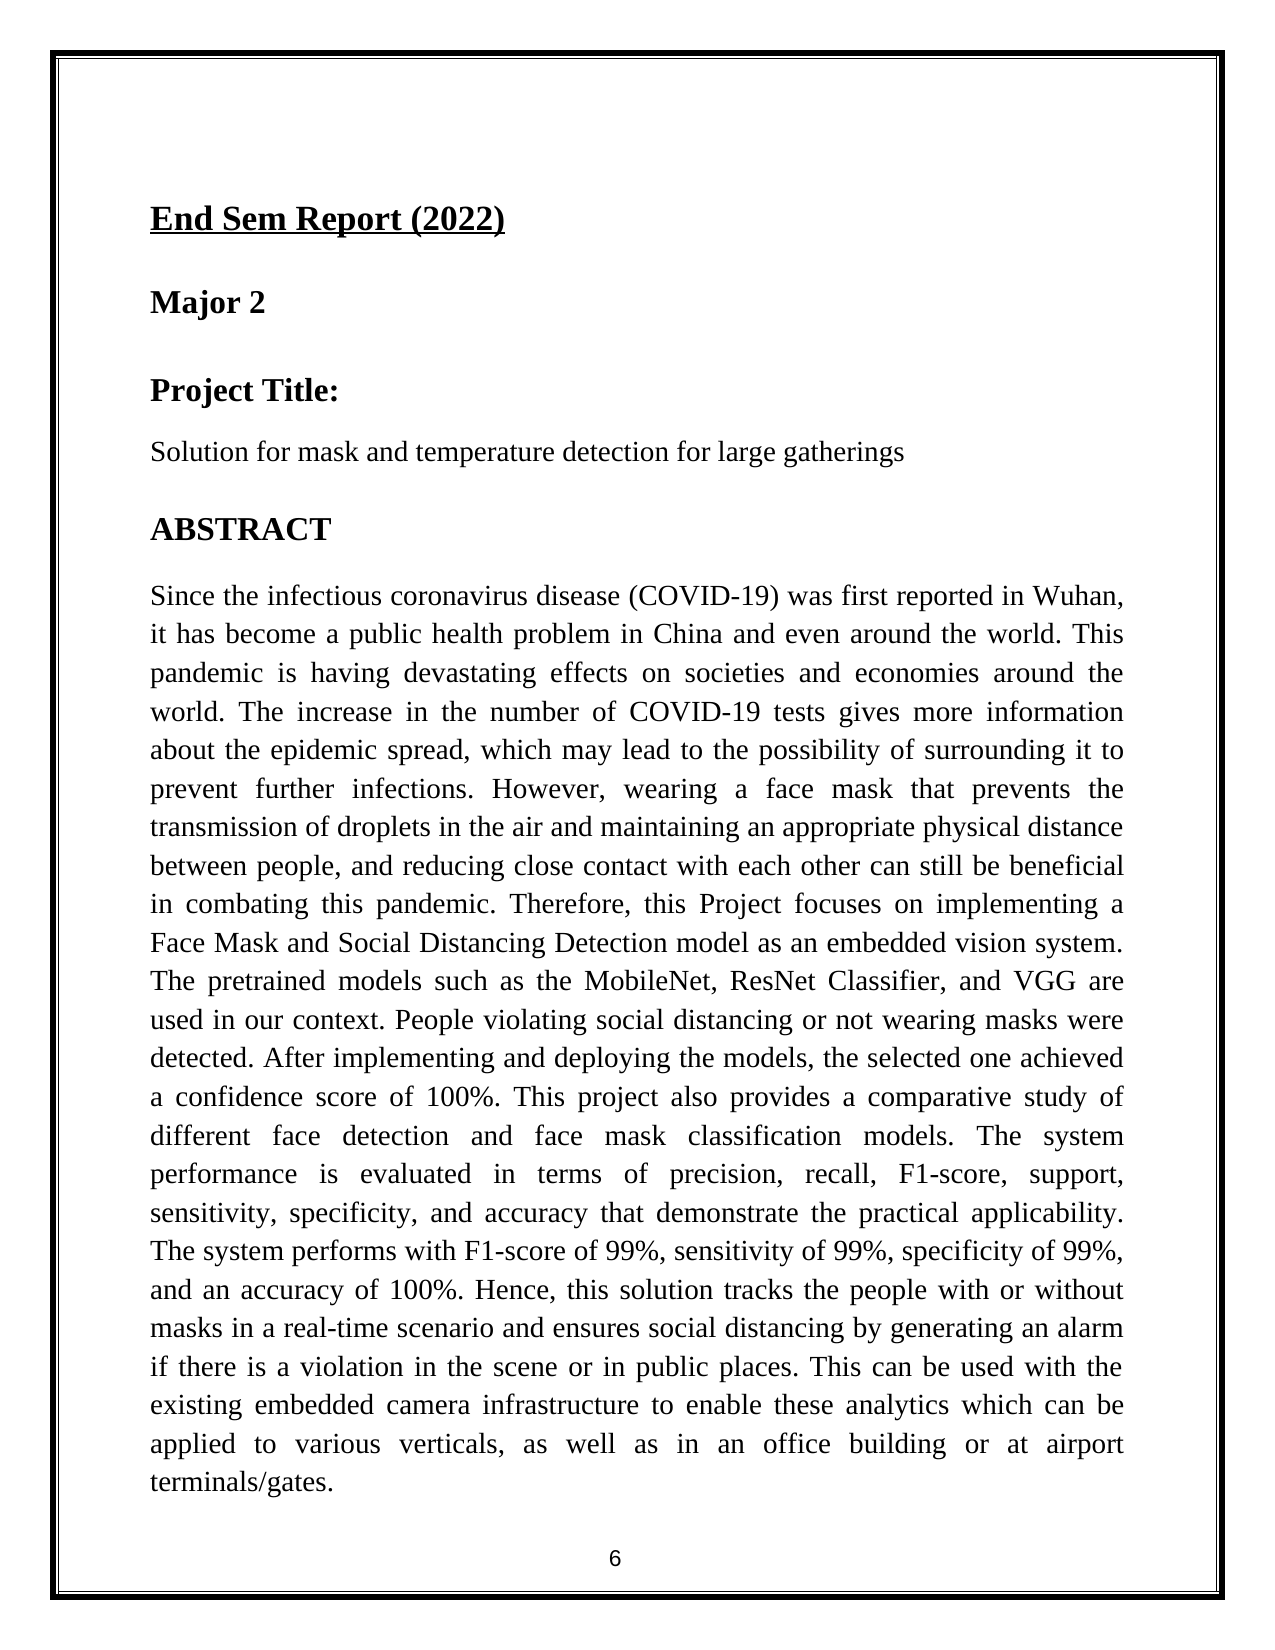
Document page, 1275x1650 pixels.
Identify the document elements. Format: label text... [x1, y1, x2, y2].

text ABSTRACT [150, 509, 1125, 547]
text End Sem Report (2022) [150, 197, 1125, 238]
text Since the infectious coronavirus disease (COVID-19) was first reported in Wuhan, it has become a public health problem in China and even around the world. This pandemic is having devastating effects on societies and economies around the world. The increase in the number of COVID-19 tests gives more information about the epidemic spread, which may lead to the possibility of surrounding it to prevent further infections. However, wearing a face mask that prevents the transmission of droplets in the air and maintaining an appropriate physical distance between people, and reducing close contact with each other can still be beneficial in combating this pandemic. Therefore, this Project focuses on implementing a Face Mask and Social Distancing Detection model as an embedded vision system. The pretrained models such as the MobileNet, ResNet Classifier, and VGG are used in our context. People violating social distancing or not wearing masks were detected. After implementing and deploying the models, the selected one achieved a confidence score of 100%. This project also provides a comparative study of different face detection and face mask classification models. The system performance is evaluated in terms of precision, recall, F1-score, support, sensitivity, specificity, and accuracy that demonstrate the practical applicability. The system performs with F1-score of 99%, sensitivity of 99%, specificity of 99%, and an accuracy of 100%. Hence, this solution tracks the people with or without masks in a real-time scenario and ensures social distancing by generating an alarm if there is a violation in the scene or in public places. This can be used with the existing embedded camera infrastructure to enable these analytics which can be applied to various verticals, as well as in an office building or at airport terminals/gates. [150, 578, 1125, 1498]
text Solution for mask and temperature detection for large gatherings [150, 434, 1125, 467]
text Project Title: [150, 370, 1125, 409]
text Major 2 [150, 282, 1125, 321]
